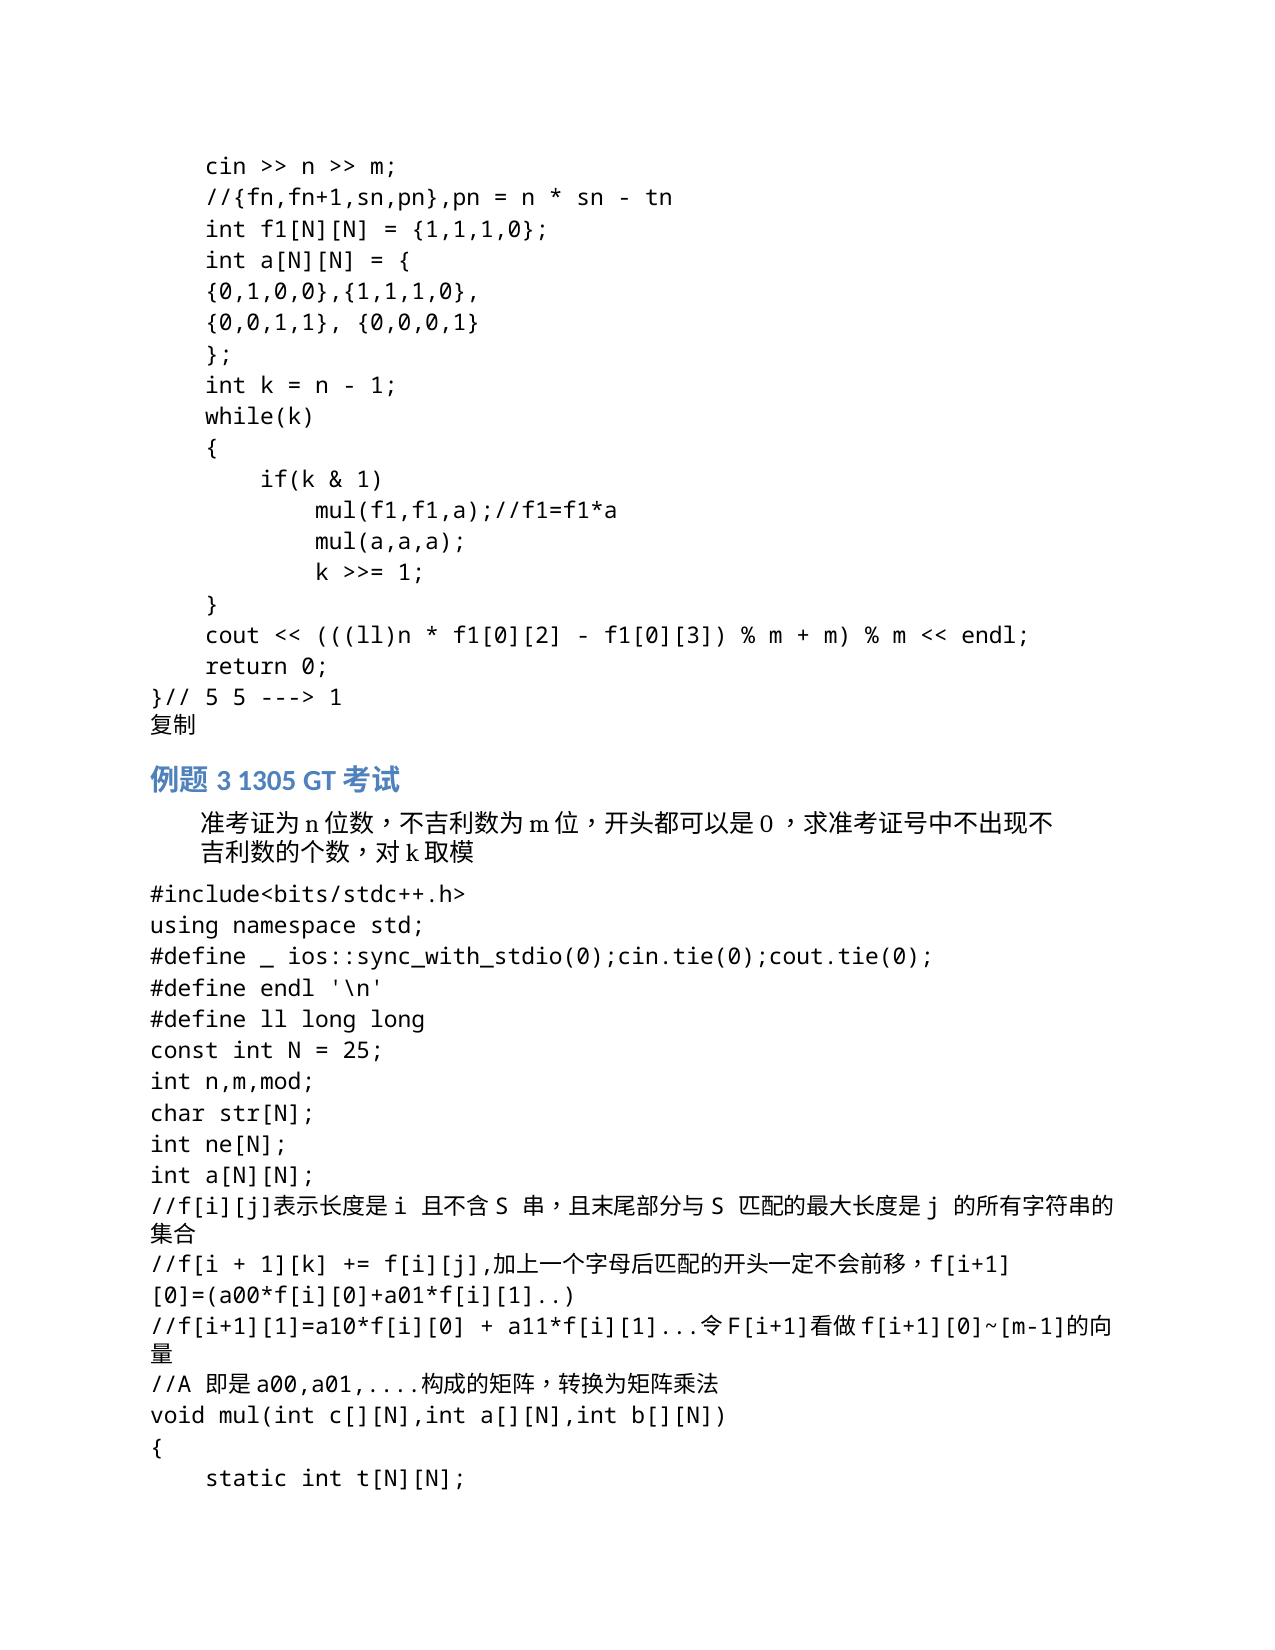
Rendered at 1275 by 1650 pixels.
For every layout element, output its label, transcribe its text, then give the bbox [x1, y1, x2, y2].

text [150, 878, 1125, 1493]
text 准考证为n位数，不吉利数为m位，开头都可以是 0 ，求准考证号中不出现不吉利数的个数，对 k 取模 [200, 810, 1075, 867]
subtitle 例题 3 1305 GT考试 [150, 760, 1125, 799]
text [150, 150, 1125, 739]
